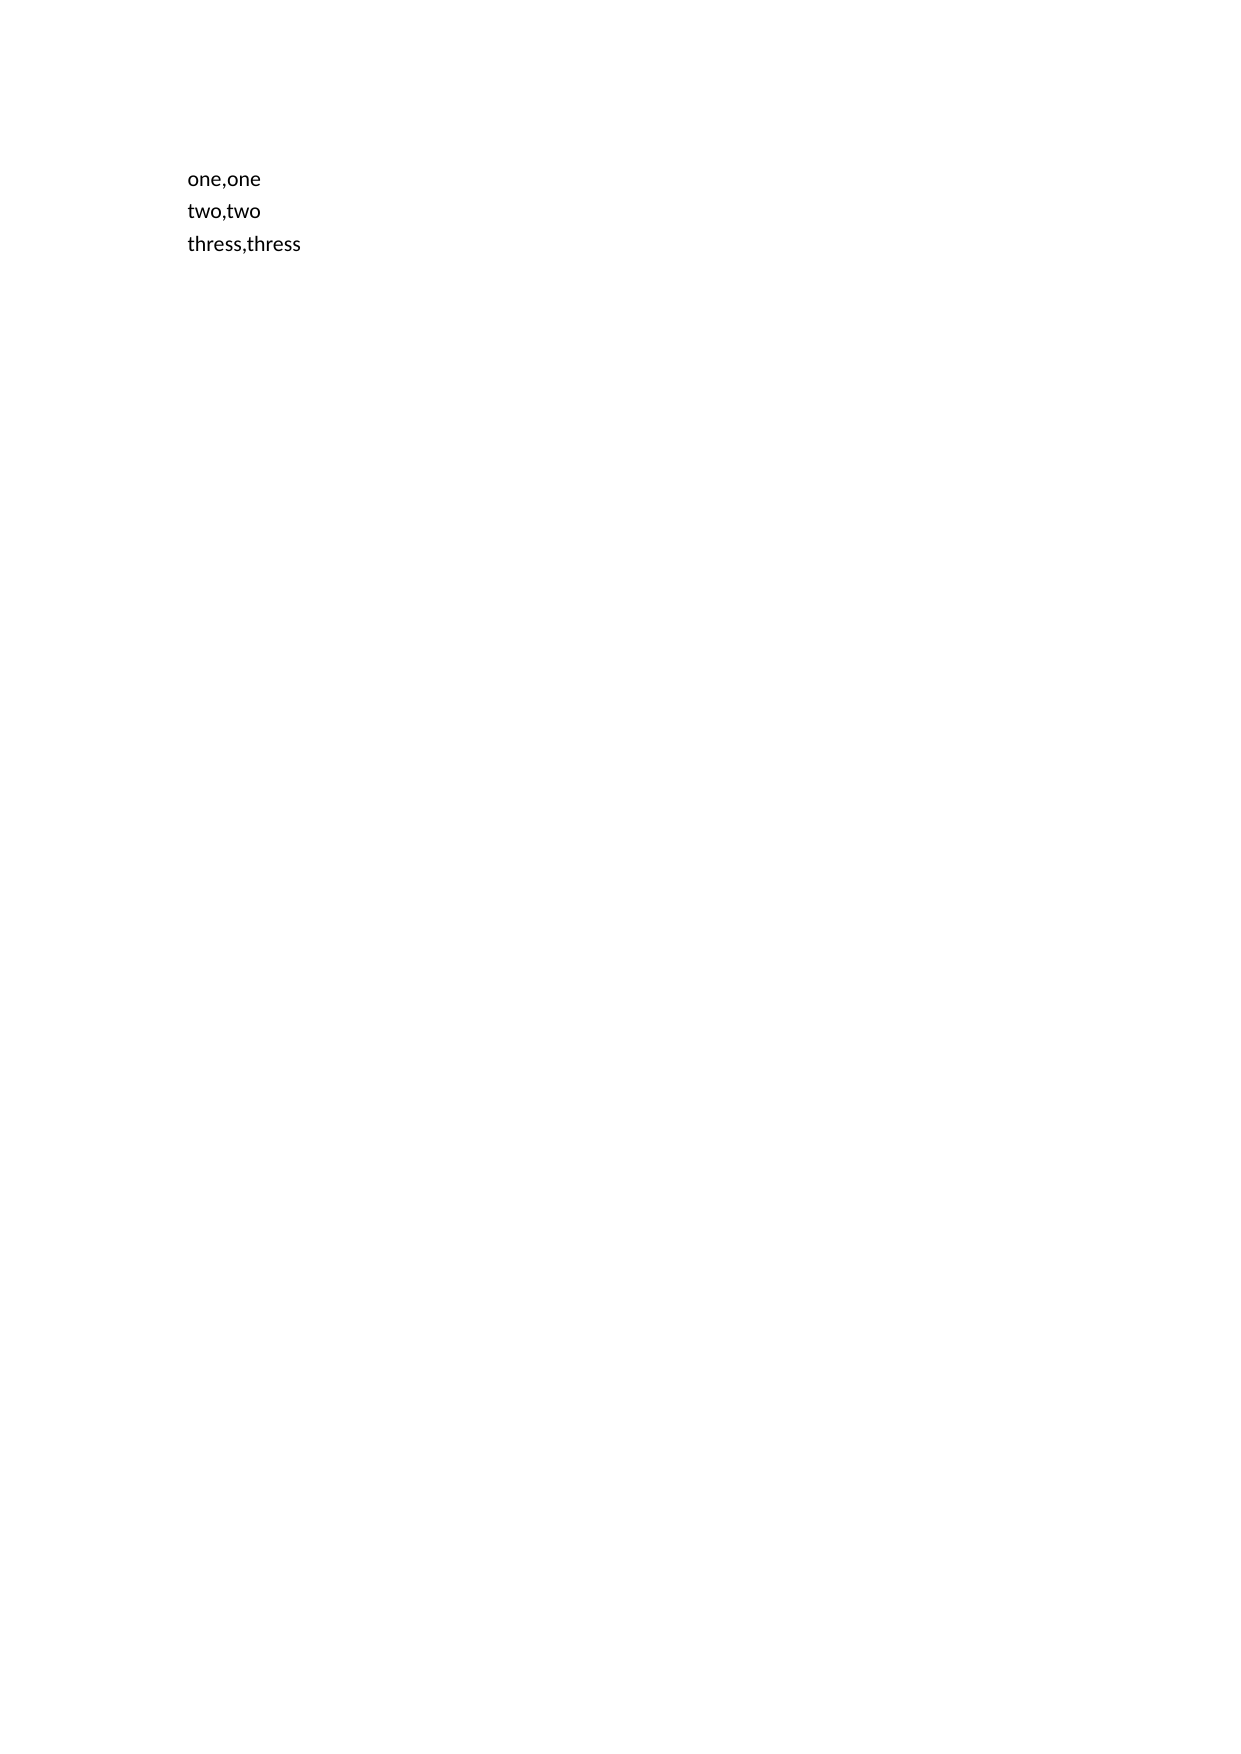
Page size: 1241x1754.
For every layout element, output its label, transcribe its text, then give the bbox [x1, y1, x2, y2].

text thress,thress [187, 227, 1053, 259]
text two,two [187, 194, 1053, 227]
text one,one [187, 162, 1053, 194]
